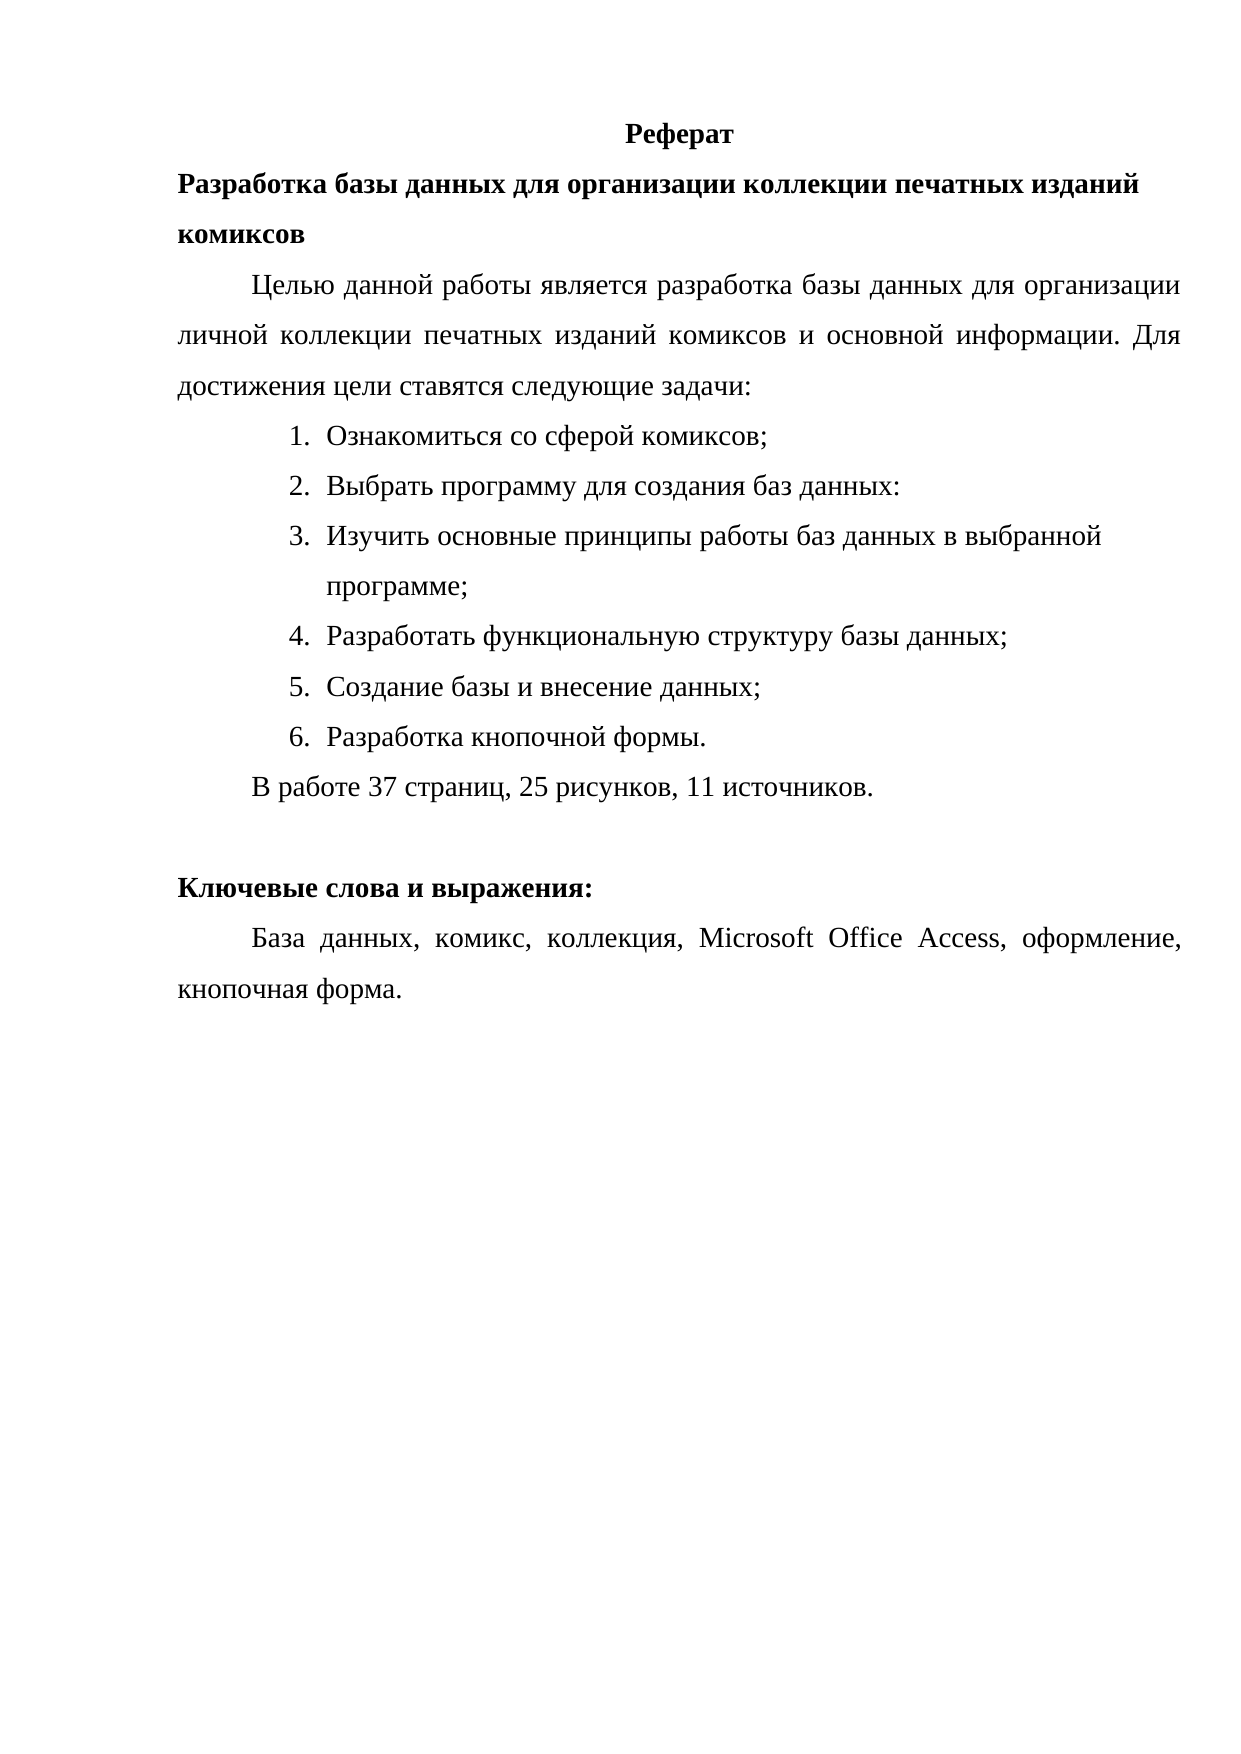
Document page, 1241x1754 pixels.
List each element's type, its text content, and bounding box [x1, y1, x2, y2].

list Изучить основные принципы работы баз данных в выбранной программе; [288, 518, 1181, 602]
list Разработать функциональную структуру базы данных; [288, 619, 1192, 652]
text Целью данной работы является разработка базы данных для организации личной коллекции печатных изданий комиксов и основной информации. Для достижения цели ставятся следующие задачи: [177, 267, 1182, 401]
list Создание базы и внесение данных; [288, 669, 1192, 702]
list Разработка кнопочной формы. [288, 719, 1192, 753]
text База данных, комикс, коллекция, Microsoft Office Access, оформление, кнопочная форма. [177, 920, 1182, 1004]
text В работе 37 страниц, 25 рисунков, 11 источников. [251, 769, 1192, 803]
text Разработка базы данных для организации коллекции печатных изданий комиксов [177, 166, 1141, 250]
text Реферат [625, 116, 1192, 149]
text Ключевые слова и выражения: [177, 871, 1192, 904]
list Ознакомиться со сферой комиксов; [288, 418, 1192, 451]
list Выбрать программу для создания баз данных: [288, 468, 1192, 501]
